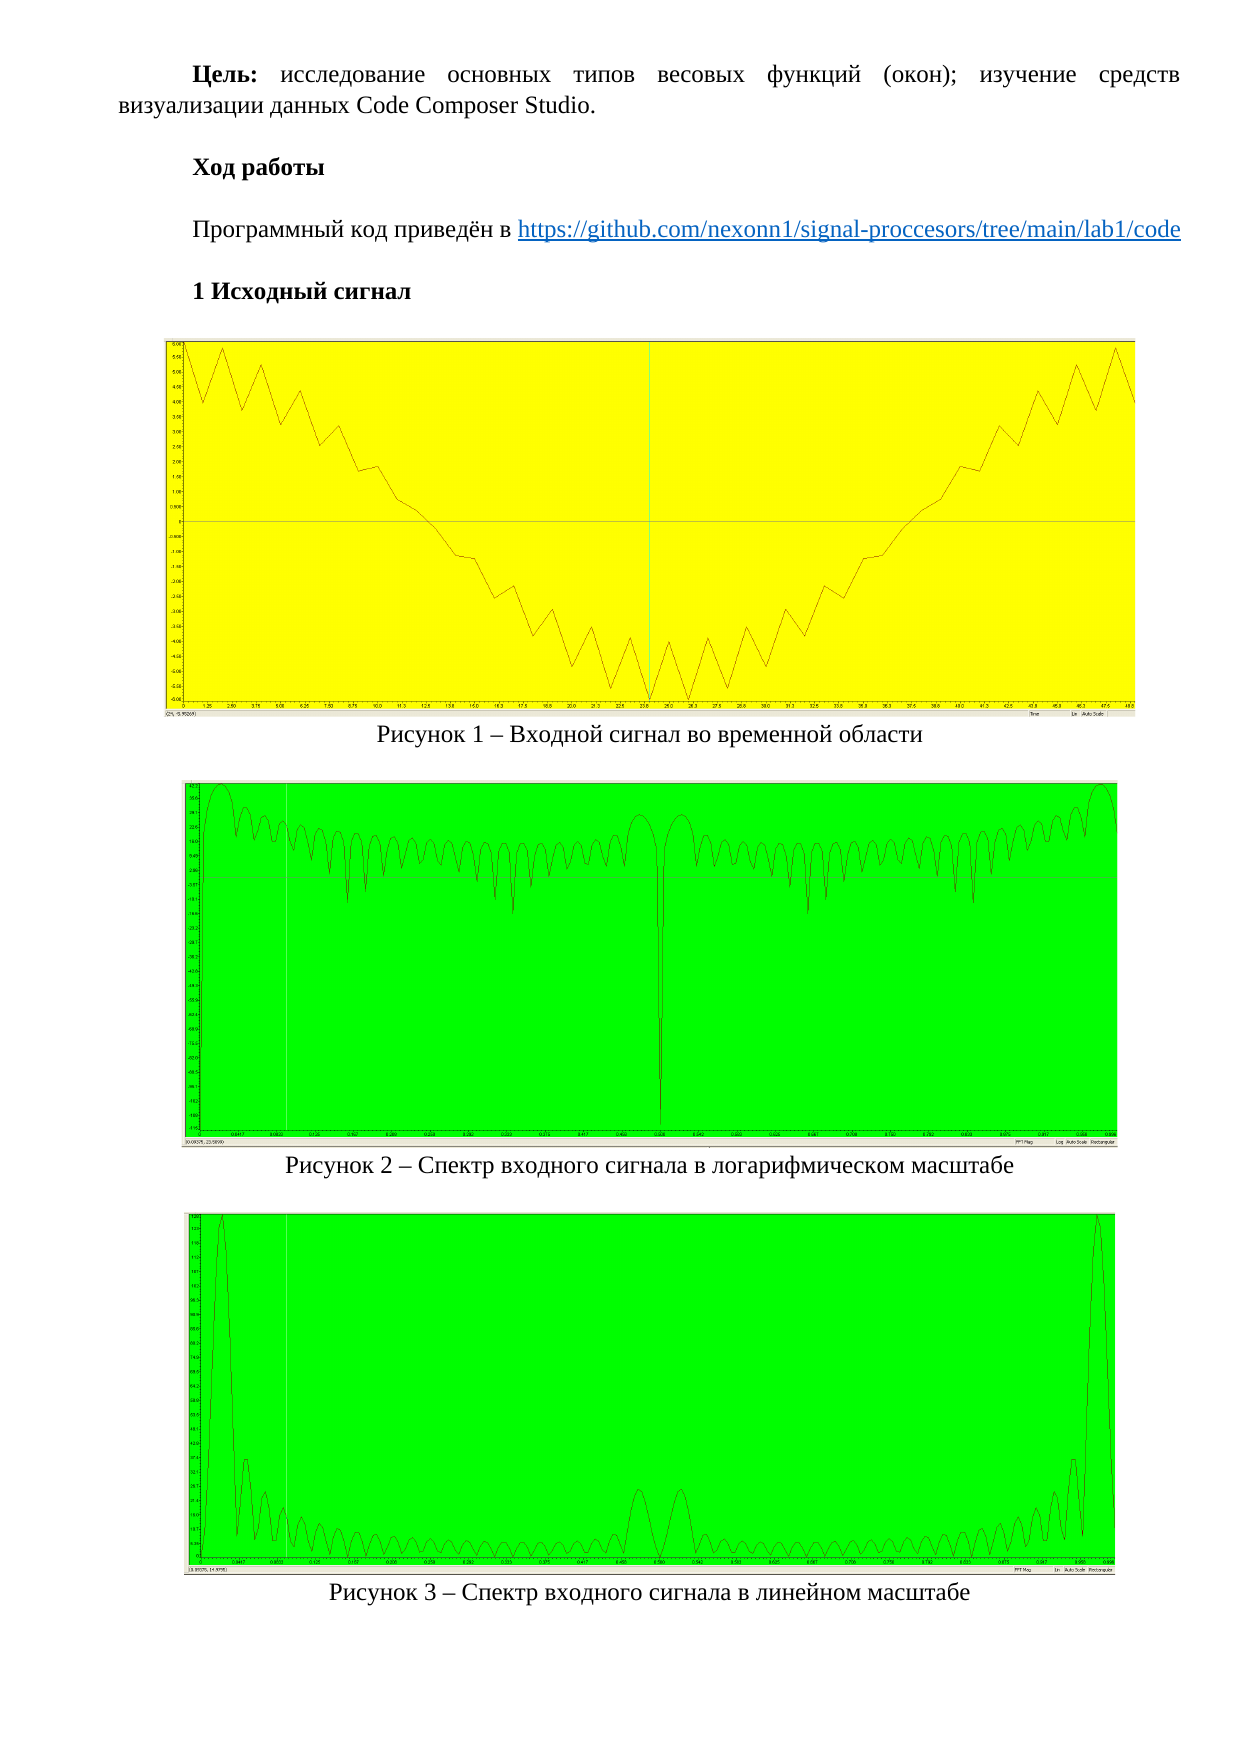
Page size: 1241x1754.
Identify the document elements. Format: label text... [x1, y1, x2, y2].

text Цель: исследование основных типов весовых функций (окон); изучение средств визуализации данных Code Composer Studio. [118, 59, 1181, 119]
picture [181, 780, 1118, 1148]
picture [184, 1212, 1116, 1575]
text Рисунок 3 – Спектр входного сигнала в линейном масштабе [118, 1577, 1181, 1606]
text Рисунок 2 – Спектр входного сигнала в логарифмическом масштабе [118, 1150, 1181, 1179]
picture [163, 338, 1136, 717]
text Программный код приведён в https://github.com/nexonn1/signal-proccesors/tree/main/lab1/code [118, 214, 1181, 243]
text Рисунок 1 – Входной сигнал во временной области [118, 719, 1181, 747]
text 1 Исходный сигнал [118, 276, 1181, 305]
text Ход работы [118, 152, 1181, 181]
